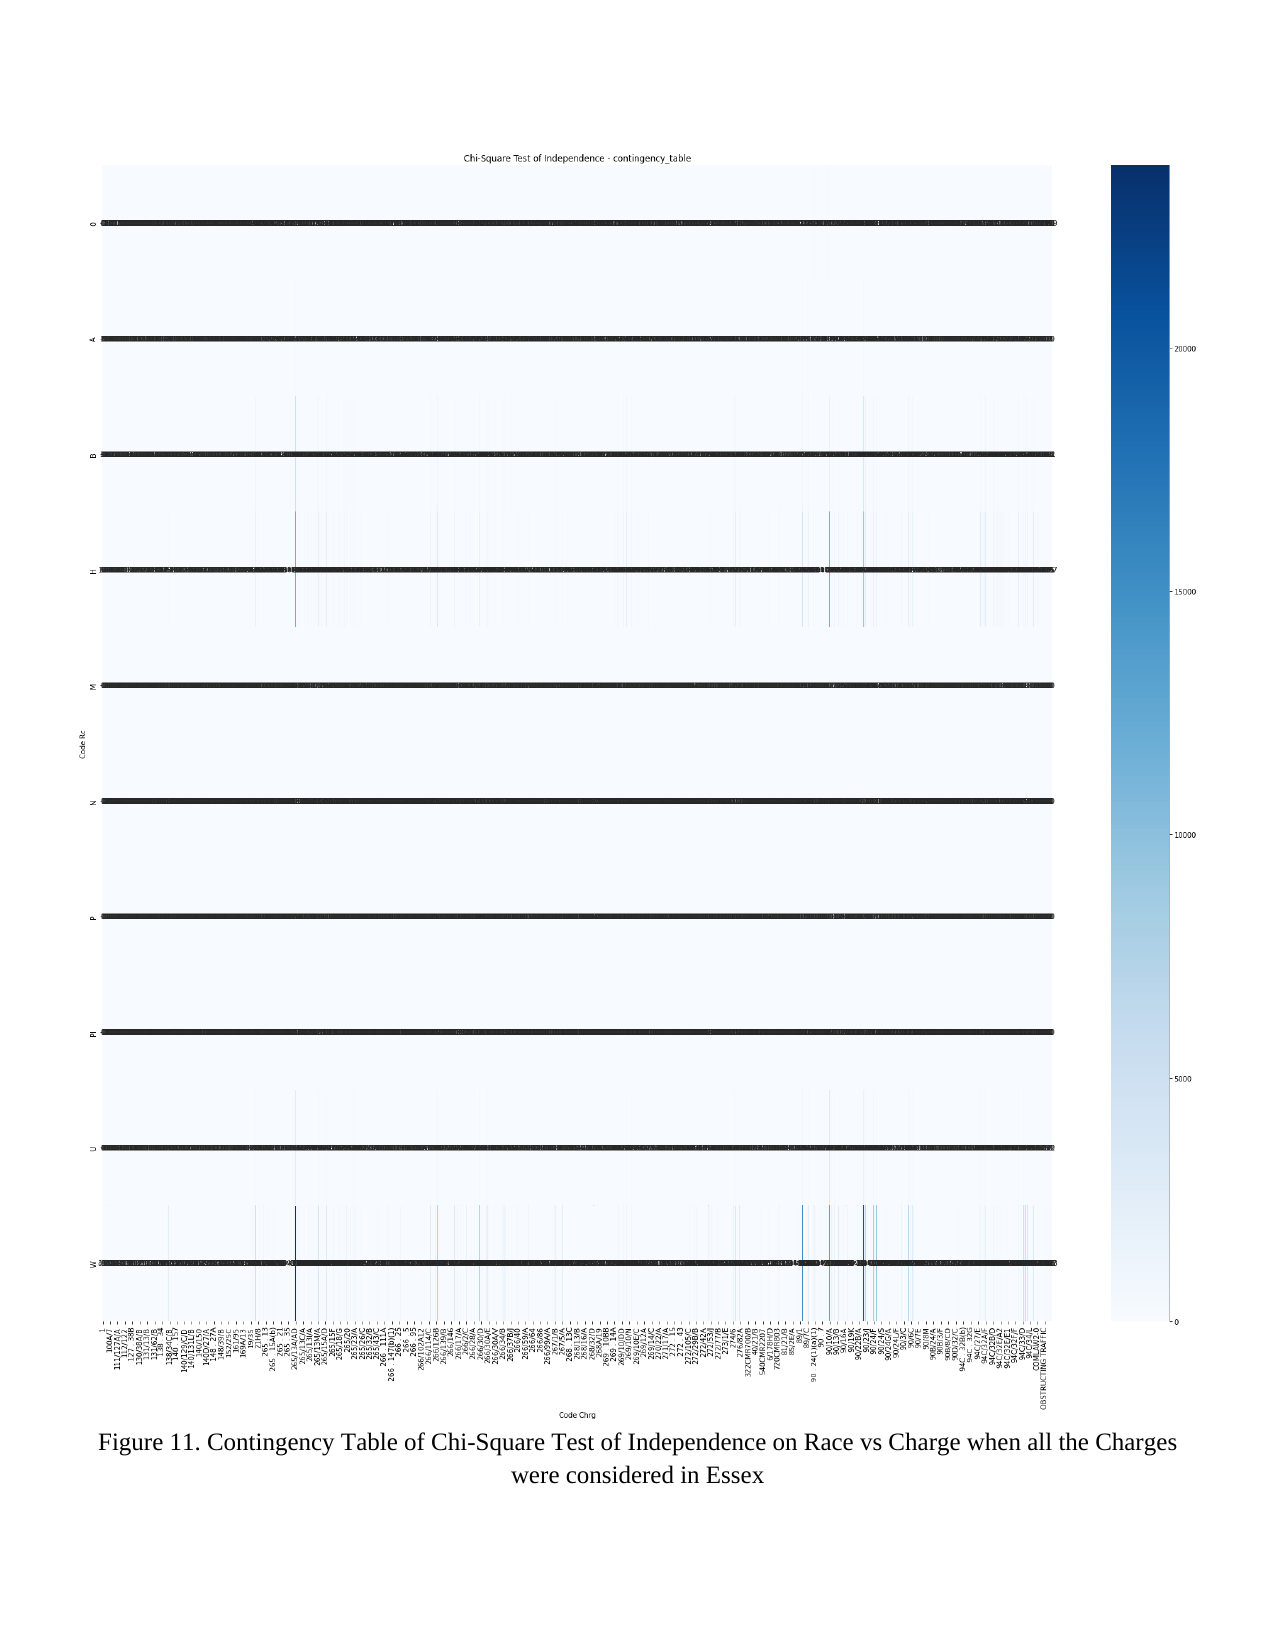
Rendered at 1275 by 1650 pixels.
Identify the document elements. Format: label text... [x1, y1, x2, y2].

picture [75, 150, 1200, 1423]
text Figure 11. Contingency Table of Chi-Square Test of Independence on Race vs Charge when all the Charges were considered in Essex [75, 1427, 1200, 1488]
